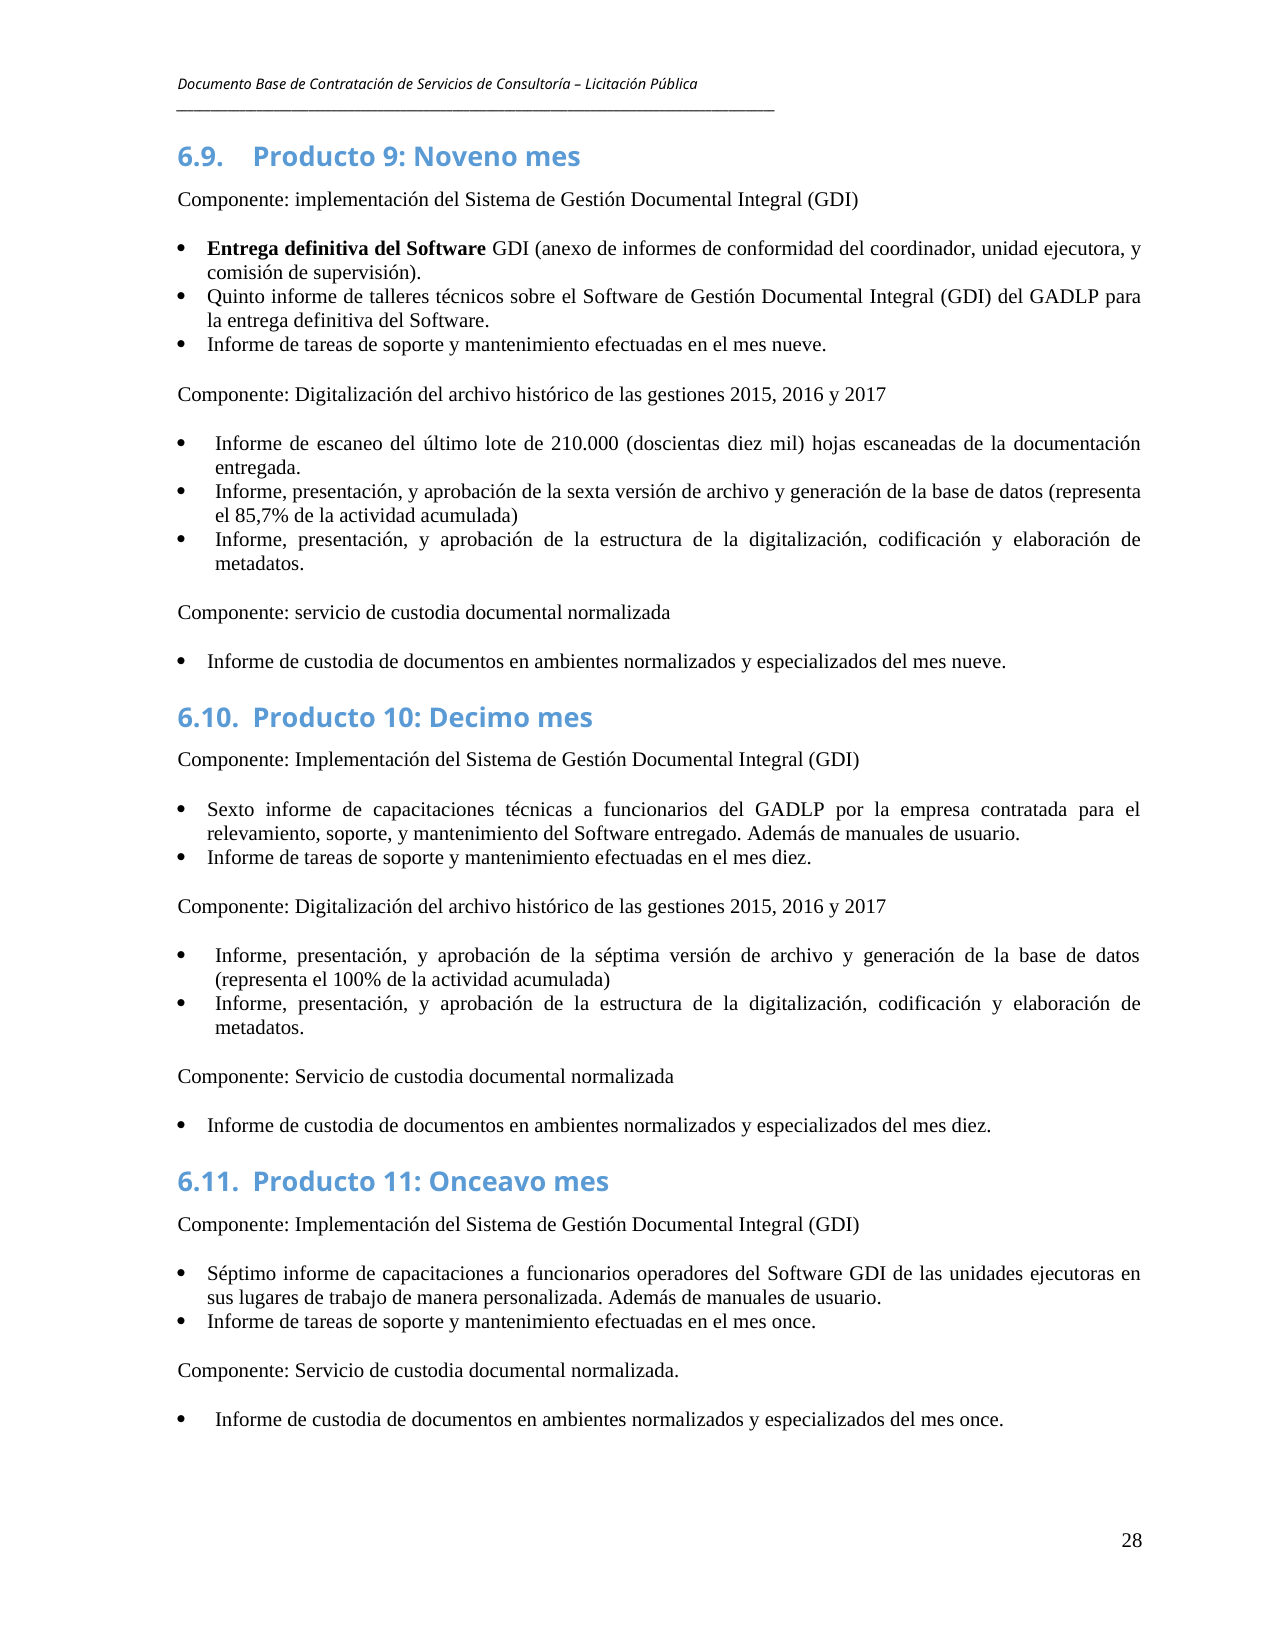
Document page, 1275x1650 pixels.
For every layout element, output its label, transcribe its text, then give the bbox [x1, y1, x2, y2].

text Componente: implementación del Sistema de Gestión Documental Integral (GDI) [177, 187, 1142, 211]
subtitle Producto 9: Noveno mes [177, 138, 1142, 174]
text Componente: Implementación del Sistema de Gestión Documental Integral (GDI) [177, 1211, 1142, 1236]
list Informe de tareas de soporte y mantenimiento efectuadas en el mes once. [177, 1309, 1142, 1333]
list Informe de custodia de documentos en ambientes normalizados y especializados del mes nueve. [177, 649, 1142, 673]
text Componente: servicio de custodia documental normalizada [177, 600, 1142, 624]
list Quinto informe de talleres técnicos sobre el Software de Gestión Documental Integral (GDI) del GADLP para la entrega definitiva del Software. [177, 284, 1142, 332]
text Componente: Servicio de custodia documental normalizada. [177, 1358, 1142, 1382]
list Informe de custodia de documentos en ambientes normalizados y especializados del mes diez. [177, 1113, 1142, 1137]
list Informe, presentación, y aprobación de la sexta versión de archivo y generación de la base de datos (representa el 85,7% de la actividad acumulada) [177, 479, 1142, 527]
text Componente: Implementación del Sistema de Gestión Documental Integral (GDI) [177, 747, 1142, 771]
list Sexto informe de capacitaciones técnicas a funcionarios del GADLP por la empresa contratada para el relevamiento, soporte, y mantenimiento del Software entregado. Además de manuales de usuario. [177, 796, 1142, 844]
list Informe de escaneo del último lote de 210.000 (doscientas diez mil) hojas escaneadas de la documentación entregada. [177, 431, 1142, 479]
subtitle Producto 10: Decimo mes [177, 698, 1142, 735]
list Informe, presentación, y aprobación de la séptima versión de archivo y generación de la base de datos (representa el 100% de la actividad acumulada) [177, 943, 1142, 991]
text Componente: Digitalización del archivo histórico de las gestiones 2015, 2016 y 2017 [177, 894, 1142, 918]
list Séptimo informe de capacitaciones a funcionarios operadores del Software GDI de las unidades ejecutoras en sus lugares de trabajo de manera personalizada. Además de manuales de usuario. [177, 1261, 1142, 1309]
list Entrega definitiva del Software GDI (anexo de informes de conformidad del coordinador, unidad ejecutora, y comisión de supervisión). [177, 236, 1142, 284]
list Informe de custodia de documentos en ambientes normalizados y especializados del mes once. [177, 1407, 1142, 1431]
list Informe, presentación, y aprobación de la estructura de la digitalización, codificación y elaboración de metadatos. [177, 991, 1142, 1039]
list Informe de tareas de soporte y mantenimiento efectuadas en el mes diez. [177, 844, 1142, 869]
list Informe de tareas de soporte y mantenimiento efectuadas en el mes nueve. [177, 332, 1142, 356]
text Componente: Servicio de custodia documental normalizada [177, 1064, 1142, 1088]
subtitle Producto 11: Onceavo mes [177, 1162, 1142, 1199]
list Informe, presentación, y aprobación de la estructura de la digitalización, codificación y elaboración de metadatos. [177, 527, 1142, 575]
text Componente: Digitalización del archivo histórico de las gestiones 2015, 2016 y 2017 [177, 381, 1142, 406]
